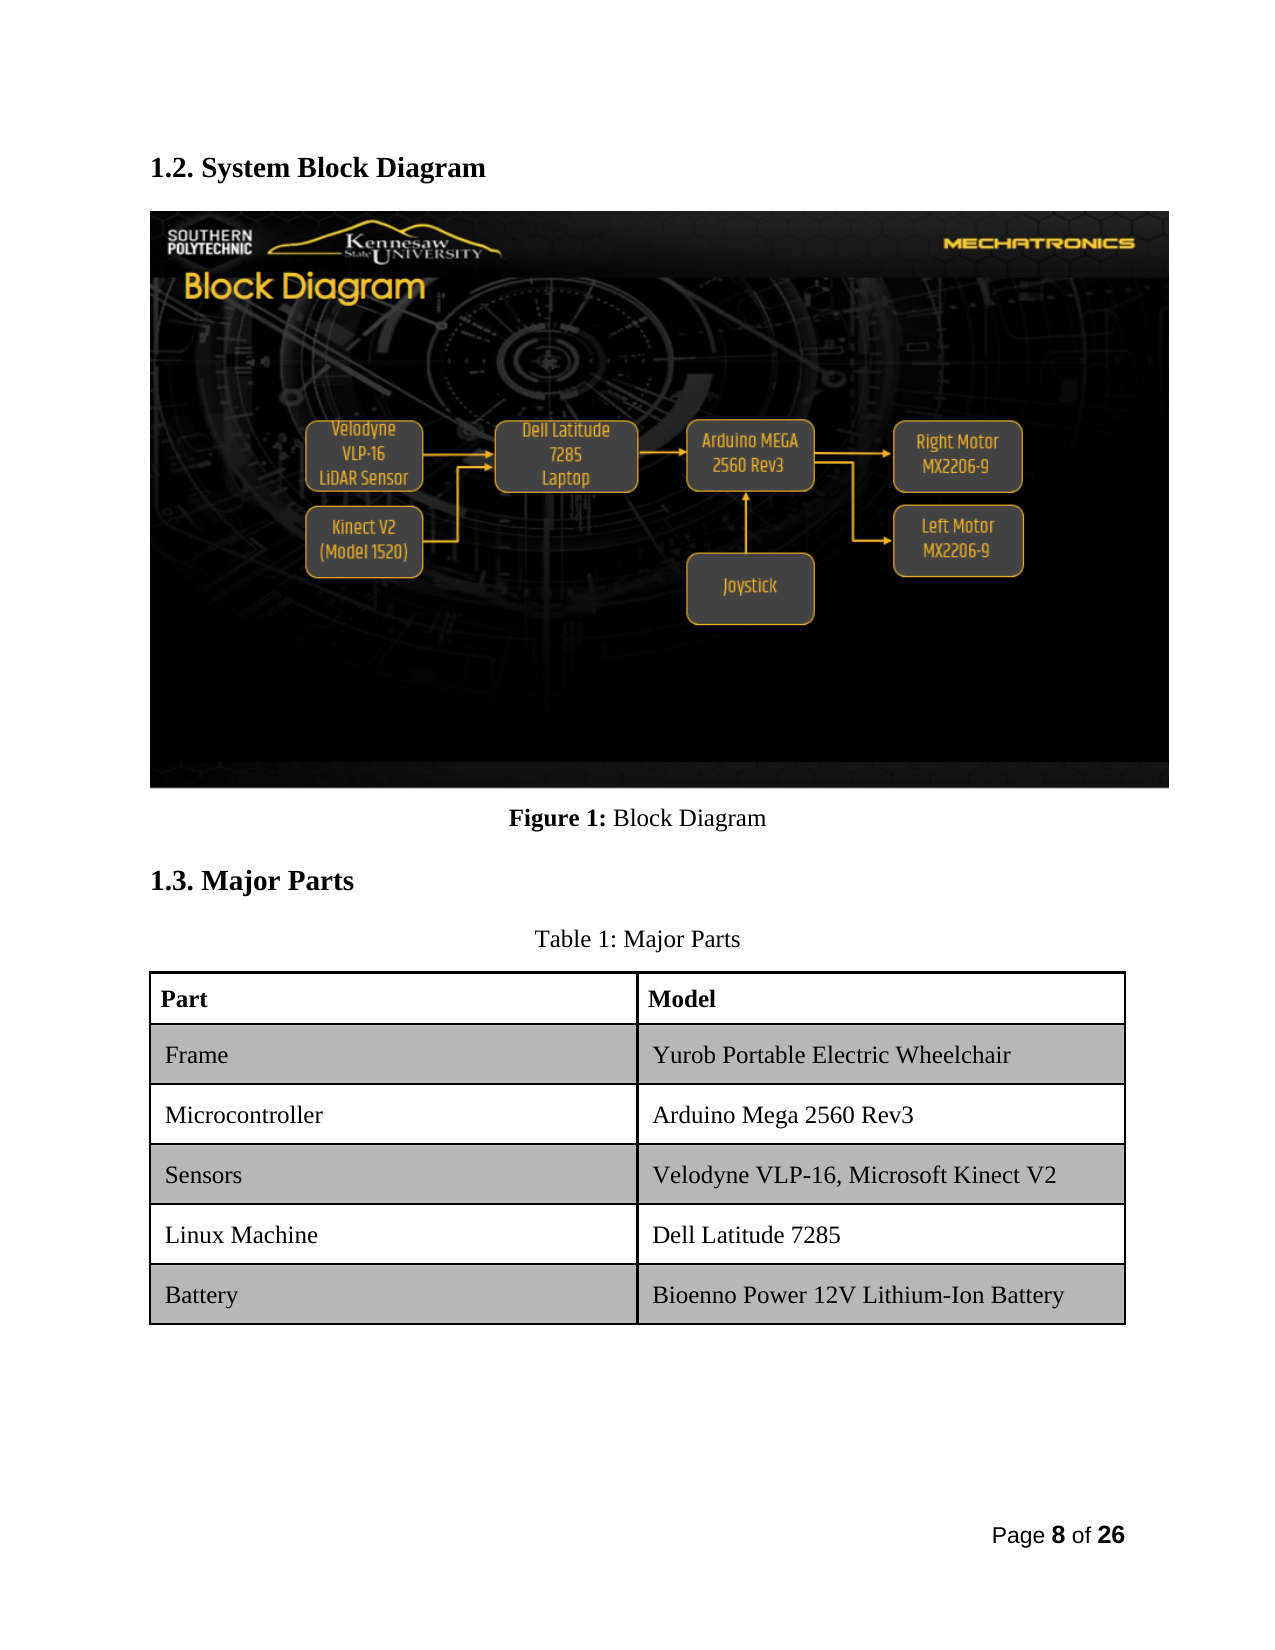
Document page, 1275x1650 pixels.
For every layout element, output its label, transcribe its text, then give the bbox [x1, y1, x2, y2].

subtitle 1.2. System Block Diagram [150, 150, 1125, 183]
subtitle 1.3. Major Parts [150, 863, 1125, 896]
table_cell Arduino Mega 2560 Rev3 [639, 1085, 1124, 1143]
table_cell Sensors [151, 1145, 636, 1203]
table_cell Frame [151, 1025, 636, 1083]
table_cell Battery [151, 1265, 636, 1323]
table_cell Linux Machine [151, 1205, 636, 1263]
table_cell Yurob Portable Electric Wheelchair [639, 1025, 1124, 1083]
table_cell Microcontroller [151, 1085, 636, 1143]
table_header Model [639, 974, 1124, 1023]
text Figure 1: Block Diagram [150, 789, 1125, 832]
table_cell Velodyne VLP-16, Microsoft Kinect V2 [639, 1145, 1124, 1203]
table_cell Bioenno Power 12V Lithium-Ion Battery [639, 1265, 1124, 1323]
subtitle Table 1: Major Parts [150, 924, 1125, 952]
table_header Part [151, 974, 636, 1023]
table_cell Dell Latitude 7285 [639, 1205, 1124, 1263]
picture [150, 211, 1169, 789]
